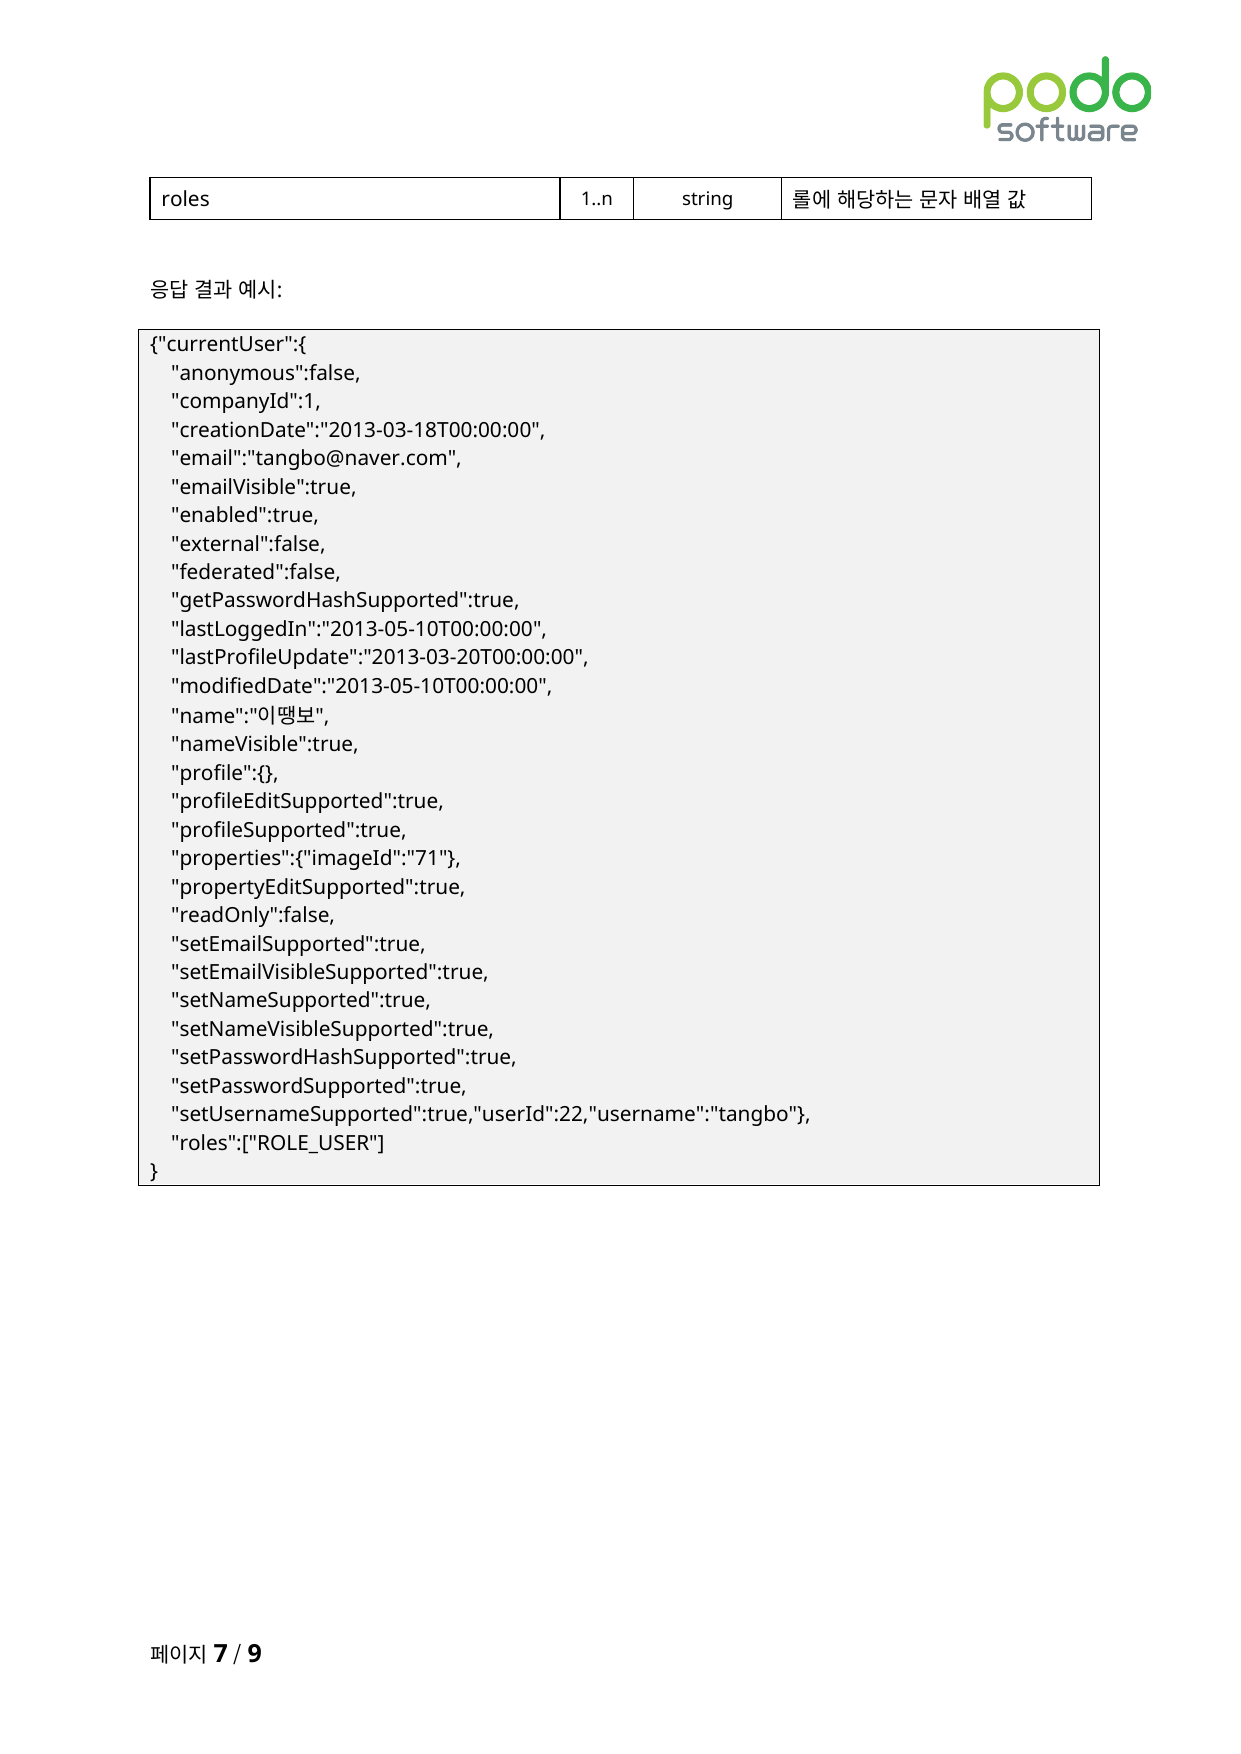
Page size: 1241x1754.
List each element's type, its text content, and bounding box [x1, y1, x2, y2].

table_cell string [634, 178, 781, 218]
table_header {"currentUser":{ "anonymous":false, "companyId":1, "creationDate":"2013-03-18T00:00:00", "email":"tangbo@naver.com", "emailVisible":true, "enabled":true, "external":false, "federated":false, "getPasswordHashSupported":true, "lastLoggedIn":"2013-05-10T00:00:00", "lastProfileUpdate":"2013-03-20T00:00:00", "modifiedDate":"2013-05-10T00:00:00", "name":"이땡보", "nameVisible":true, "profile":{}, "profileEditSupported":true, "profileSupported":true, "properties":{"imageId":"71"}, "propertyEditSupported":true, "readOnly":false, "setEmailSupported":true, "setEmailVisibleSupported":true, "setNameSupported":true, "setNameVisibleSupported":true, "setPasswordHashSupported":true, "setPasswordSupported":true, "setUsernameSupported":true,"userId":22,"username":"tangbo"}, "roles":["ROLE_USER"] } [139, 330, 1099, 1184]
table_cell roles [151, 178, 559, 218]
picture [983, 56, 1152, 142]
table_cell 1..n [561, 178, 633, 218]
text 응답 결과 예시: [150, 273, 1090, 303]
table_cell 롤에 해당하는 문자 배열 값 [782, 178, 1091, 218]
